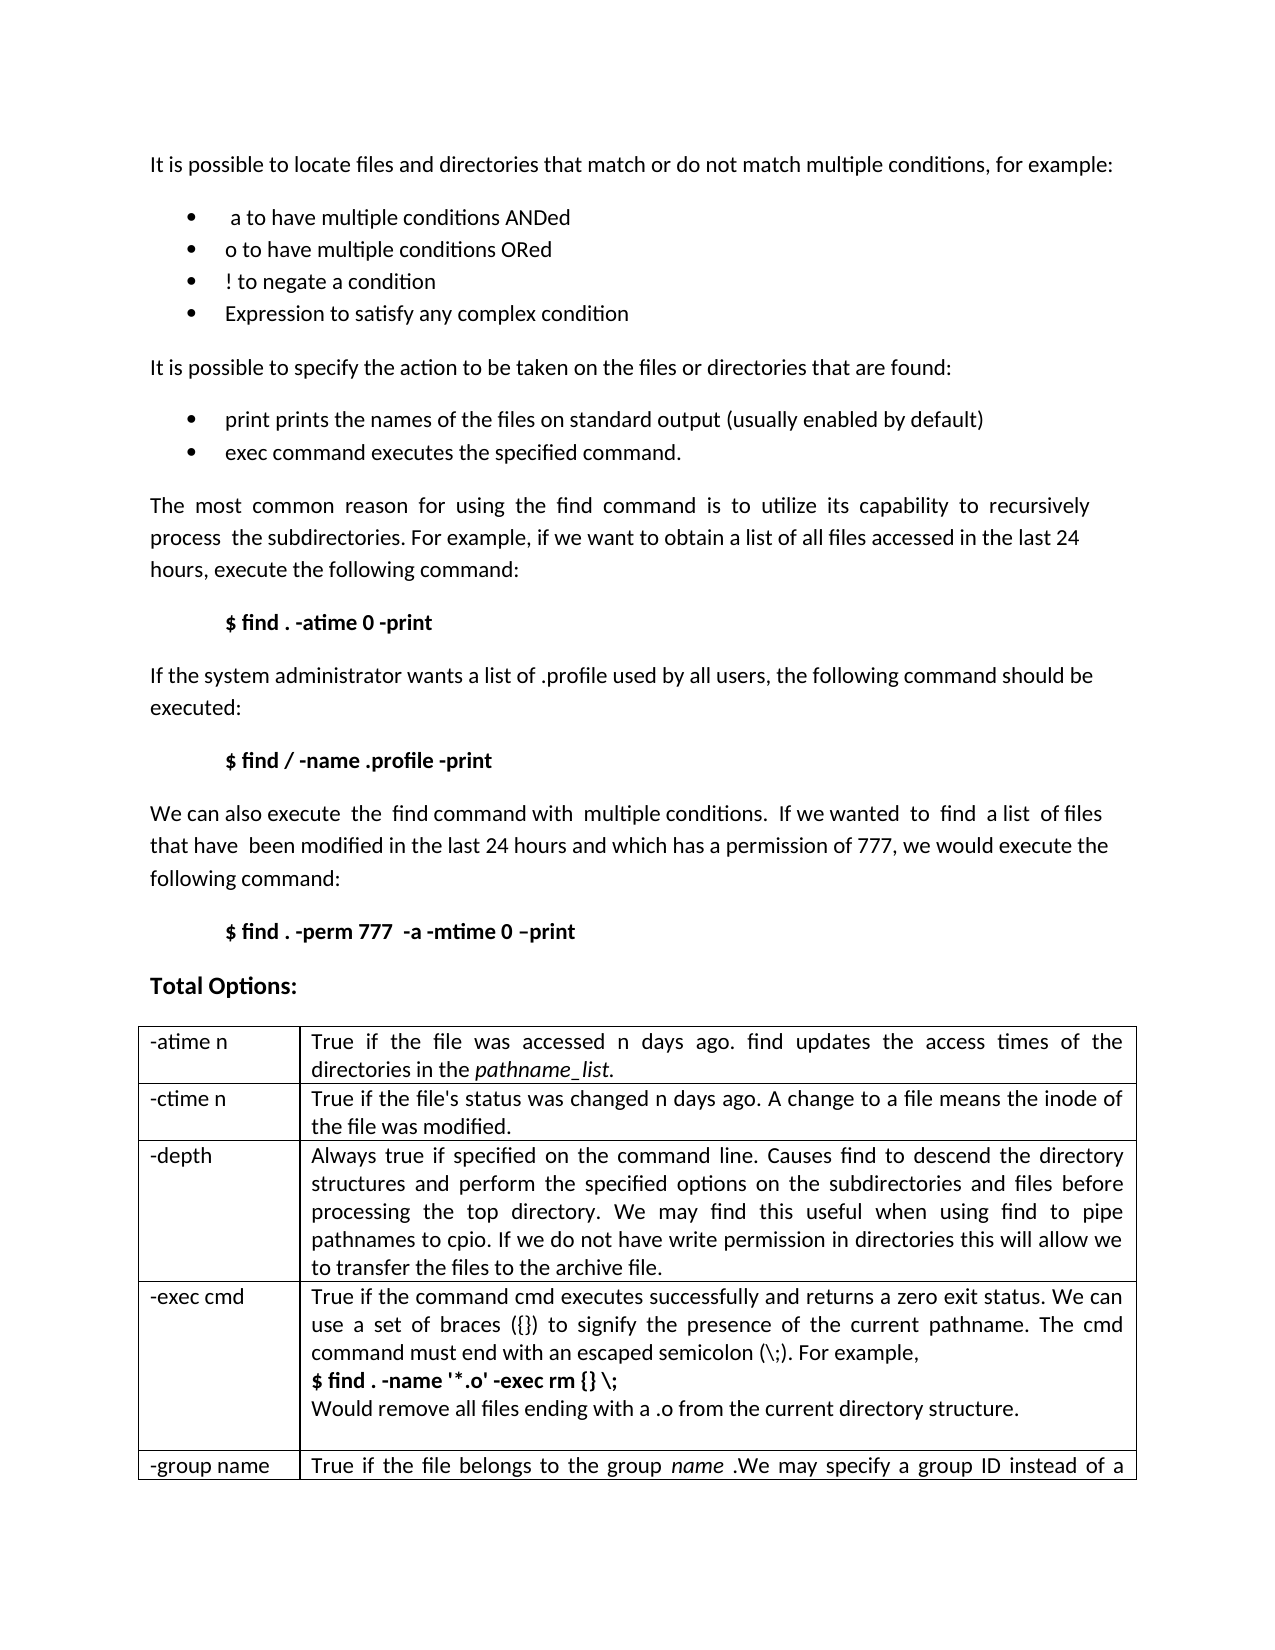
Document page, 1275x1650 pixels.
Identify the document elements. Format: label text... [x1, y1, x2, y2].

text It is possible to specify the action to be taken on the files or directories that are found: [150, 353, 1125, 381]
table_cell True if the command cmd executes successfully and returns a zero exit status. We can use a set of braces ({}) to signify the presence of the current pathname. The cmd command must end with an escaped semicolon (\;). For example, $ find . -name '*.o' -exec rm {} \; Would remove all files ending with a .o from the current directory structure. [301, 1282, 1136, 1450]
table_header -atime n [139, 1027, 299, 1083]
table_cell -depth [139, 1141, 299, 1281]
text It is possible to locate files and directories that match or do not match multiple conditions, for example: [150, 150, 1125, 178]
list Expression to satisfy any complex condition [187, 299, 1125, 328]
text Total Options: [150, 970, 1125, 1000]
text $ find . -perm 777 -a -mtime 0 –print [150, 917, 1125, 945]
text $ find . -atime 0 -print [150, 608, 1125, 636]
table_cell -ctime n [139, 1084, 299, 1140]
table_header True if the file was accessed n days ago. find updates the access times of the directories in the pathname_list. [301, 1027, 1136, 1083]
table_cell -exec cmd [139, 1282, 299, 1450]
text If the system administrator wants a list of .profile used by all users, the following command should be executed: [150, 661, 1125, 721]
list o to have multiple conditions ORed [187, 235, 1125, 263]
text We can also execute the find command with multiple conditions. If we wanted to find a list of files that have been modified in the last 24 hours and which has a permission of 777, we would execute the following command: [150, 799, 1125, 892]
table_cell True if the file's status was changed n days ago. A change to a file means the inode of the file was modified. [301, 1084, 1136, 1140]
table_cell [301, 1451, 1136, 1479]
list a to have multiple conditions ANDed [187, 203, 1125, 231]
list print prints the names of the files on standard output (usually enabled by default) [187, 406, 1125, 434]
list exec command executes the specified command. [187, 438, 1125, 466]
text The most common reason for using the find command is to utilize its capability to recursively process the subdirectories. For example, if we want to obtain a list of all files accessed in the last 24 hours, execute the following command: [150, 491, 1125, 583]
text $ find / -name .profile -print [150, 746, 1125, 774]
table_cell Always true if specified on the command line. Causes find to descend the directory structures and perform the specified options on the subdirectories and files before processing the top directory. We may find this useful when using find to pipe pathnames to cpio. If we do not have write permission in directories this will allow we to transfer the files to the archive file. [301, 1141, 1136, 1281]
list ! to negate a condition [187, 267, 1125, 295]
table_cell -group name [139, 1451, 299, 1479]
